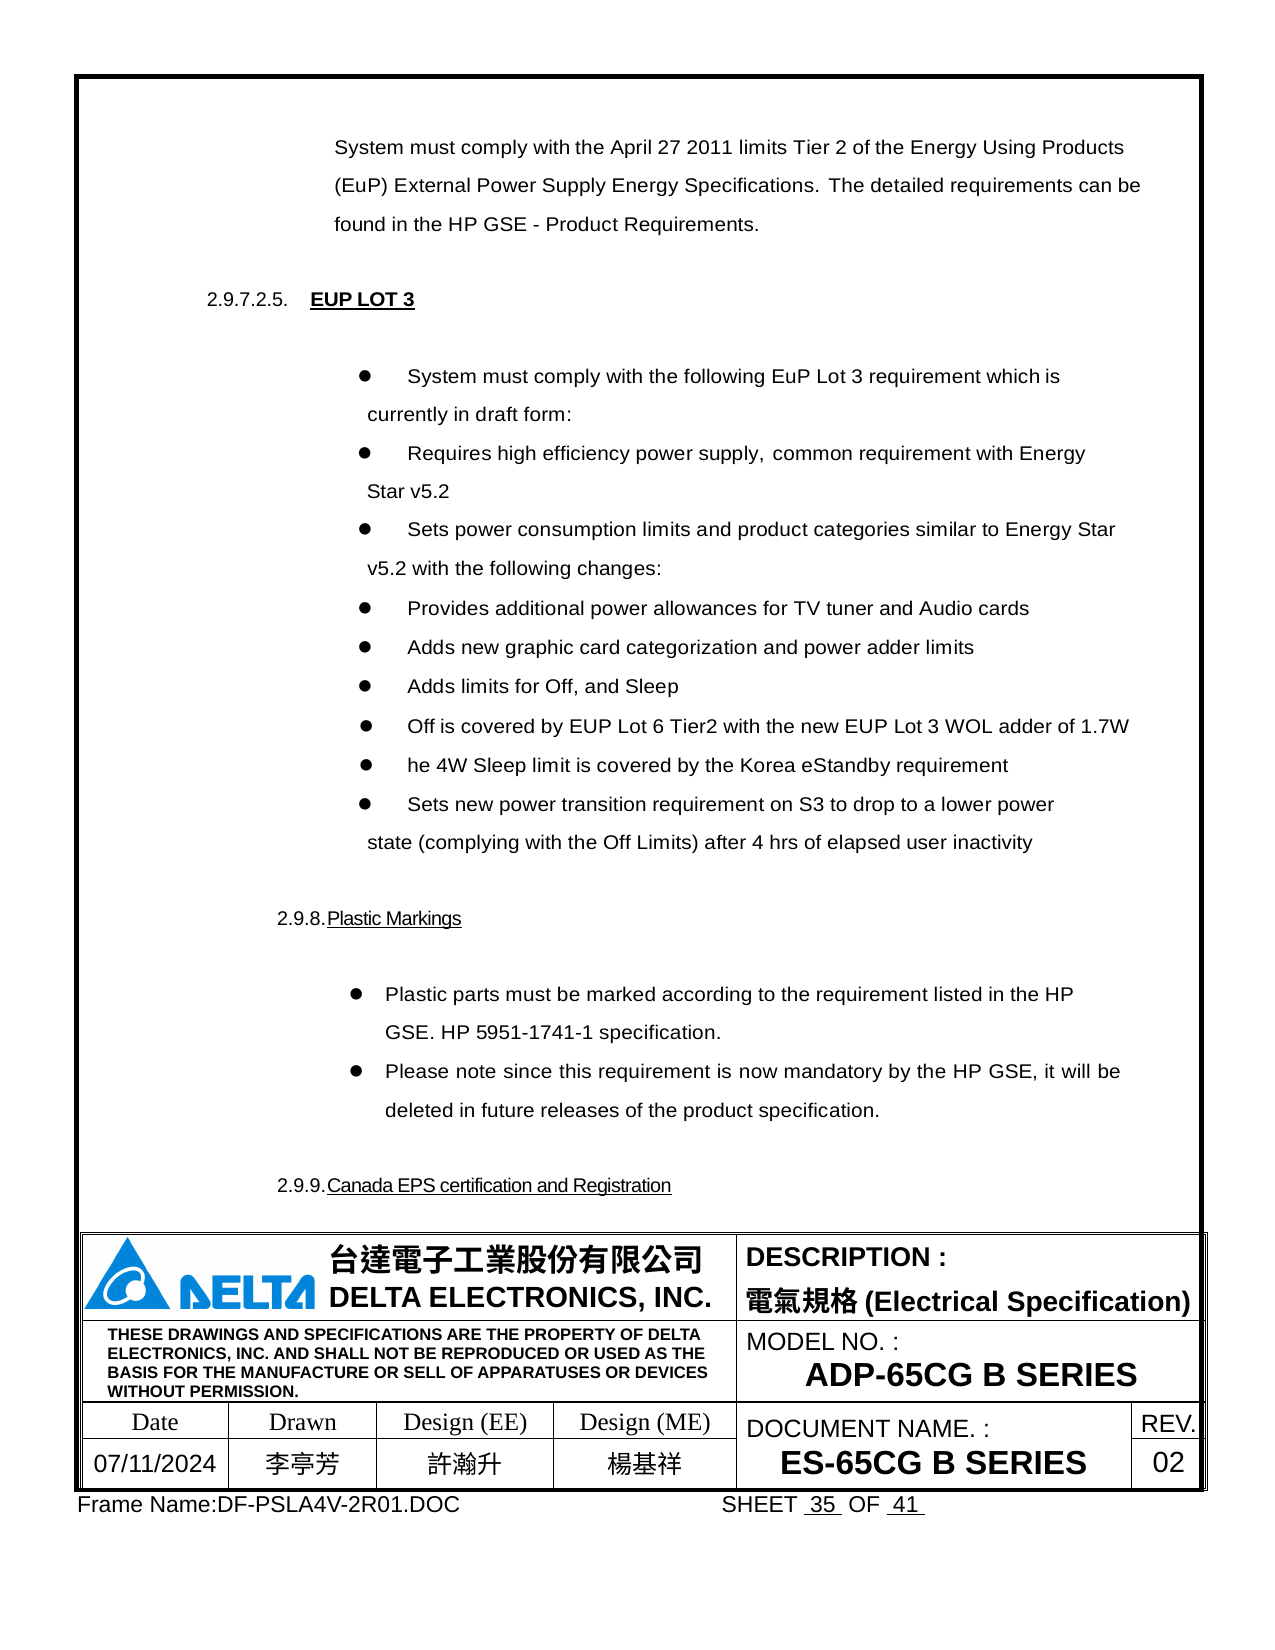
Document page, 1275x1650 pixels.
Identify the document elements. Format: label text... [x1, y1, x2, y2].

list System must comply with the following EuP Lot 3 requirement which is currently in draft form: [357, 358, 1132, 433]
list Plastic Markings [277, 899, 1201, 937]
list Sets new power transition requirement on S3 to drop to a lower power state (complying with the Off Limits) after 4 hrs of elapsed user inactivity [357, 786, 1093, 861]
list he 4W Sleep limit is covered by the Korea eStandby requirement [359, 746, 1201, 784]
list Requires high efficiency power supply, common requirement with Energy Star v5.2 [357, 434, 1118, 509]
list Canada EPS certification and Registration [277, 1167, 1201, 1204]
list Provides additional power allowances for TV tuner and Audio cards [357, 589, 1201, 627]
list Please note since this requirement is now mandatory by the HP GSE, it will be deleted in future releases of the product specification. [348, 1052, 1128, 1128]
text System must comply with the April 27 2011 limits Tier 2 of the Energy Using Products (EuP) External Power Supply Energy Specifications. The detailed requirements can be found in the HP GSE - Product Requirements. [334, 128, 1151, 242]
subtitle EUP LOT 3 [207, 281, 1201, 318]
list Plastic parts must be marked according to the requirement listed in the HP GSE. HP 5951-1741-1 specification. [348, 976, 1128, 1051]
list Sets power consumption limits and product categories similar to Energy Star v5.2 with the following changes: [357, 511, 1144, 587]
picture [84, 1237, 315, 1309]
list Off is covered by EUP Lot 6 Tier2 with the new EUP Lot 3 WOL adder of 1.7W [359, 707, 1201, 745]
list Adds limits for Off, and Sleep [357, 667, 1201, 705]
list Adds new graphic card categorization and power adder limits [357, 628, 1201, 666]
